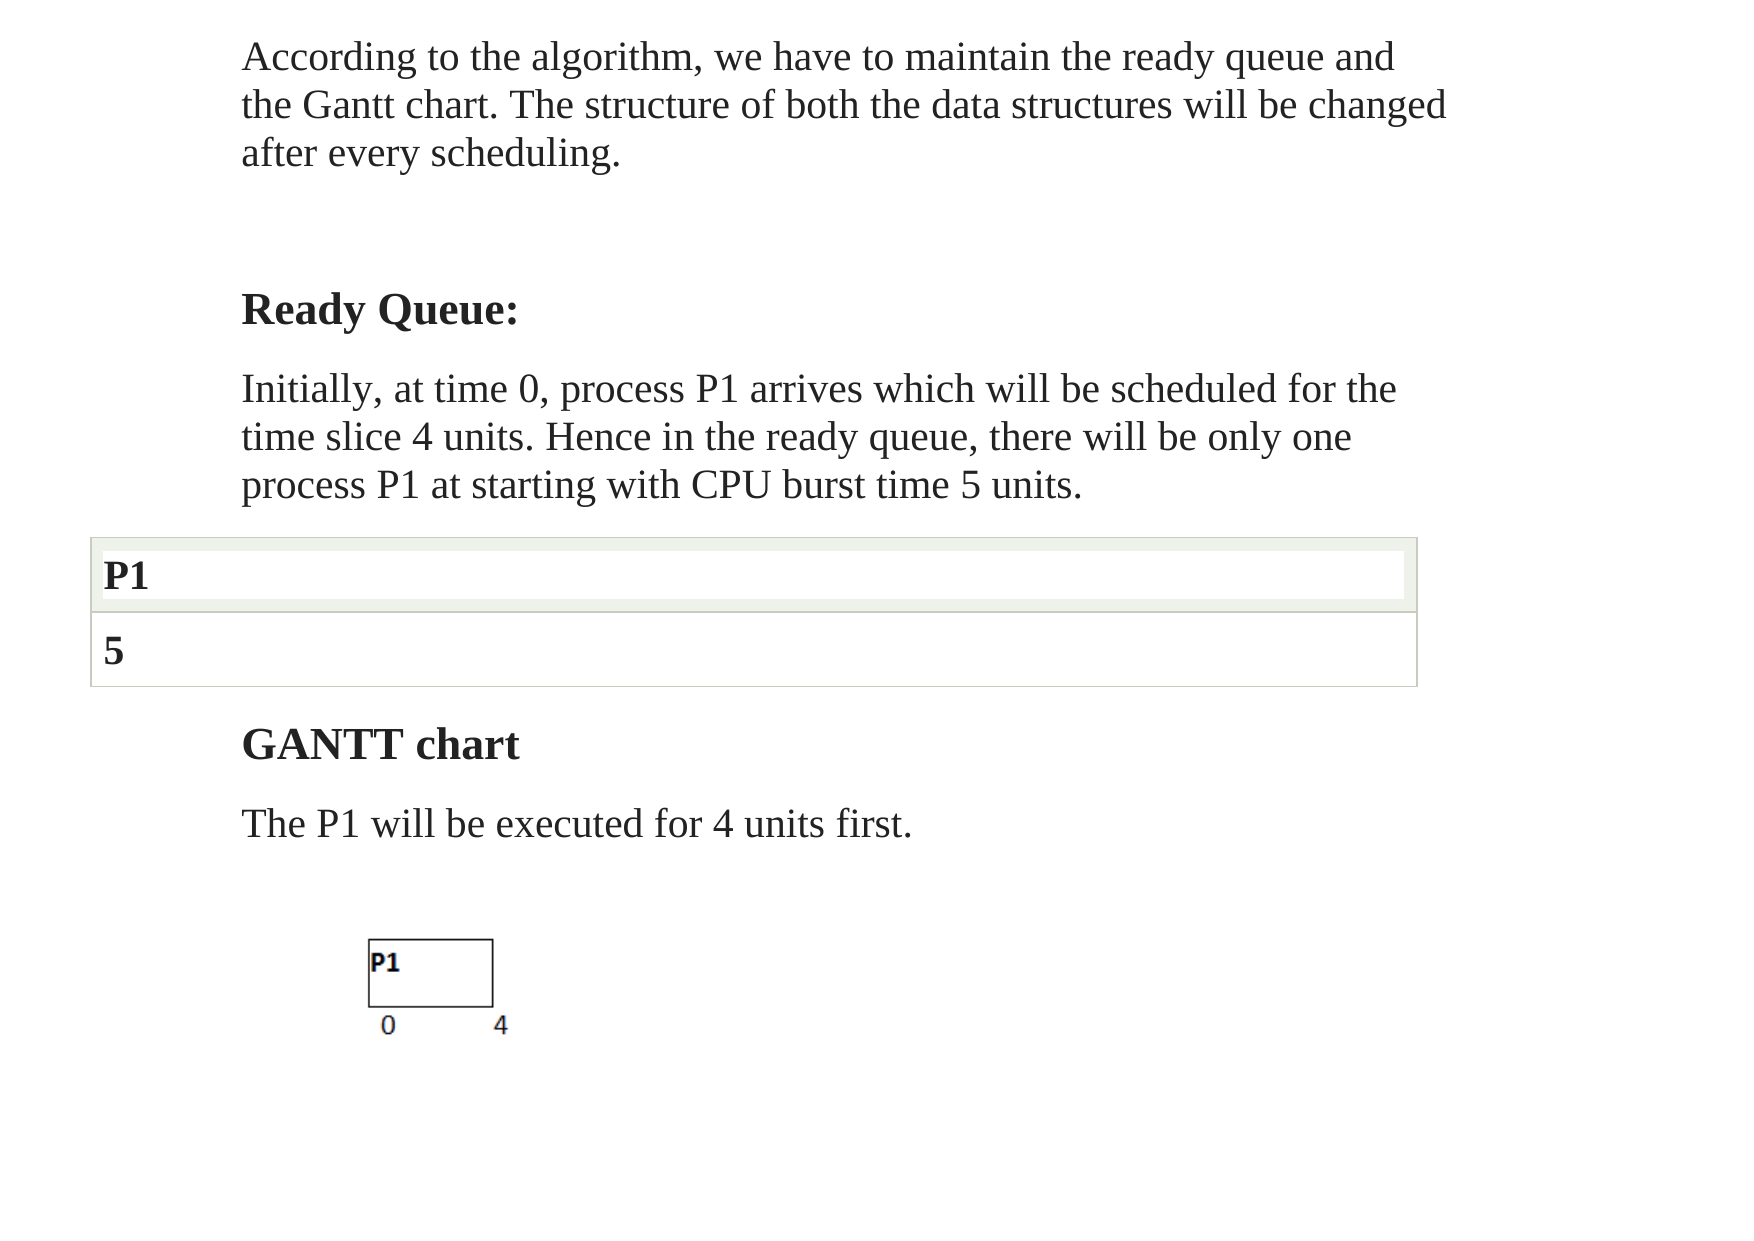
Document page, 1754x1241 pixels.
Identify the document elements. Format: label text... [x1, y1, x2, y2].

table_cell 5 [92, 613, 1416, 686]
subtitle GANTT chart [241, 716, 1454, 769]
subtitle The P1 will be executed for 4 units first. [241, 798, 1454, 846]
subtitle Initially, at time 0, process P1 arrives which will be scheduled for the time slice 4 units. Hence in the ready queue, there will be only one process P1 at starting with CPU burst time 5 units. [241, 364, 1454, 507]
table_header P1 [92, 538, 1416, 611]
subtitle According to the algorithm, we have to maintain the ready queue and the Gantt chart. The structure of both the data structures will be changed after every scheduling. [241, 32, 1454, 176]
subtitle Ready Queue: [241, 282, 1454, 334]
picture [241, 875, 630, 1083]
